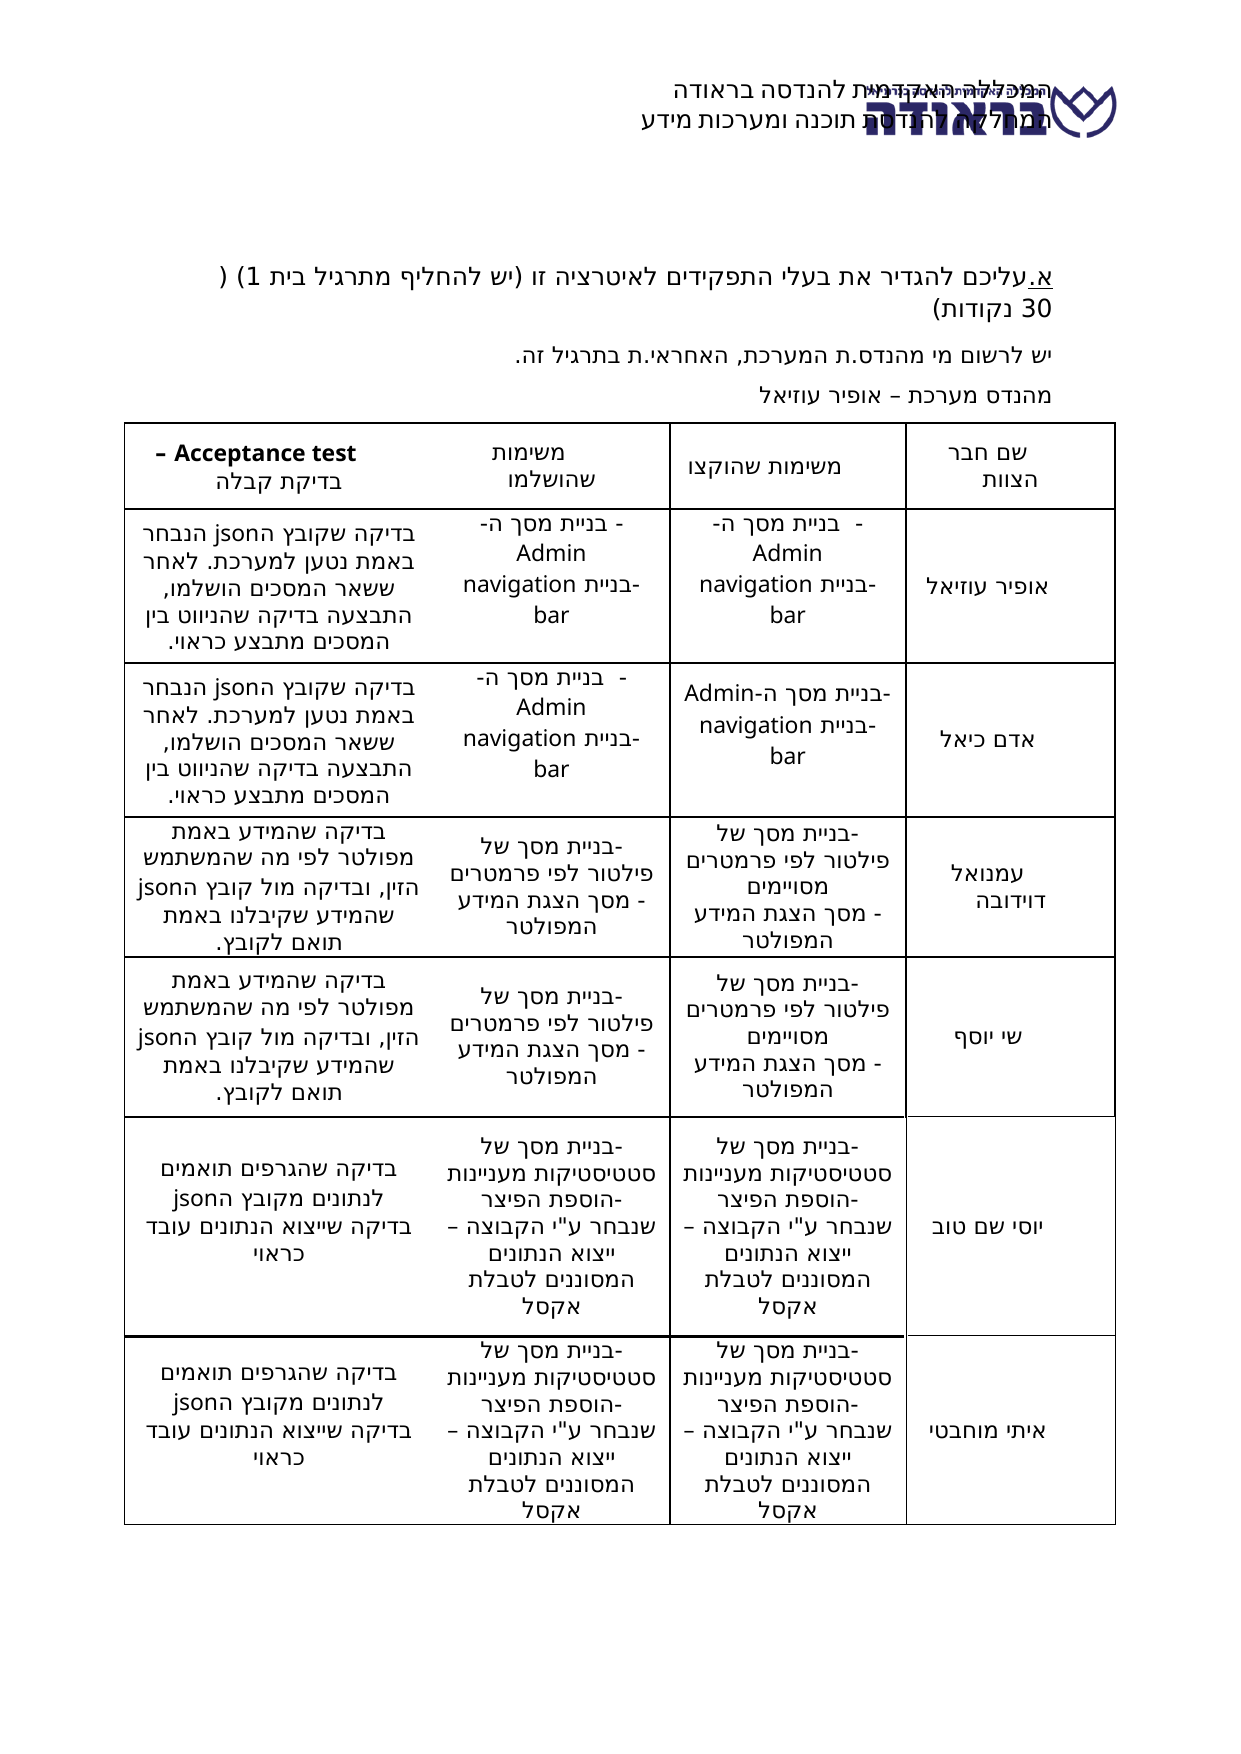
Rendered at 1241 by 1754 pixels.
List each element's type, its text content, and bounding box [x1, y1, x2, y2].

table_cell אדם כיאל [907, 664, 1114, 816]
table_cell - בניית מסך ה-Admin -בניית navigation bar [434, 664, 669, 816]
table_cell בדיקה שקובץ הjson הנבחר באמת נטען למערכת. לאחר ששאר המסכים הושלמו, התבצעה בדיקה שהניווט בין המסכים מתבצע כראוי. [125, 664, 433, 816]
text מהנדס מערכת – אופיר עוזיאל [225, 382, 1053, 409]
table_cell אופיר עוזיאל [907, 510, 1114, 662]
table_cell -בניית מסך של פילטור לפי פרמטרים - מסך הצגת המידע המפולטר [434, 958, 669, 1116]
table_cell בדיקה שהמידע באמת מפולטר לפי מה שהמשתמש הזין, ובדיקה מול קובץ הjson שהמידע שקיבלנו באמת תואם לקובץ. [125, 958, 433, 1116]
table_cell -בניית מסך של סטטיסטיקות מעניינות -הוספת הפיצר שנבחר ע"י הקבוצה – ייצוא הנתונים המסוננים לטבלת אקסל [671, 1335, 906, 1524]
text א.עליכם להגדיר את בעלי התפקידים לאיטרציה זו (יש להחליף מתרגיל בית 1) (30 נקודות) [187, 263, 1053, 323]
text יש לרשום מי מהנדס.ת המערכת, האחראי.ת בתרגיל זה. [225, 342, 1053, 369]
table_cell בדיקה שקובץ הjson הנבחר באמת נטען למערכת. לאחר ששאר המסכים הושלמו, התבצעה בדיקה שהניווט בין המסכים מתבצע כראוי. [125, 510, 433, 662]
table_cell בדיקה שהמידע באמת מפולטר לפי מה שהמשתמש הזין, ובדיקה מול קובץ הjson שהמידע שקיבלנו באמת תואם לקובץ. [125, 818, 433, 956]
table_cell -בניית מסך של פילטור לפי פרמטרים מסויימים - מסך הצגת המידע המפולטר [671, 958, 905, 1116]
table_cell עמנואל דוידובה [907, 818, 1114, 956]
table_cell איתי מוחבטי [907, 1336, 1115, 1524]
table_cell -בניית מסך של סטטיסטיקות מעניינות -הוספת הפיצר שנבחר ע"י הקבוצה – ייצוא הנתונים המסוננים לטבלת אקסל [671, 1116, 906, 1335]
table_cell -בניית מסך ה-Admin -בניית navigation bar [671, 664, 905, 816]
table_cell - בניית מסך ה-Admin -בניית navigation bar [434, 510, 669, 662]
table_header שם חבר הצוות [907, 424, 1114, 508]
table_cell -בניית מסך של פילטור לפי פרמטרים - מסך הצגת המידע המפולטר [434, 818, 669, 956]
picture [858, 79, 1123, 143]
table_header Acceptance test – בדיקת קבלה [125, 424, 433, 508]
table_header משימות שהושלמו [434, 424, 669, 508]
table_cell יוסי שם טוב [907, 1117, 1115, 1335]
table_cell -בניית מסך של פילטור לפי פרמטרים מסויימים - מסך הצגת המידע המפולטר [671, 818, 905, 956]
table_cell בדיקה שהגרפים תואמים לנתונים מקובץ הjson בדיקה שייצוא הנתונים עובד כראוי [125, 1338, 433, 1524]
table_header משימות שהוקצו [671, 424, 905, 508]
table_cell -בניית מסך של סטטיסטיקות מעניינות -הוספת הפיצר שנבחר ע"י הקבוצה – ייצוא הנתונים המסוננים לטבלת אקסל [434, 1118, 669, 1335]
table_cell -בניית מסך של סטטיסטיקות מעניינות -הוספת הפיצר שנבחר ע"י הקבוצה – ייצוא הנתונים המסוננים לטבלת אקסל [434, 1338, 669, 1524]
table_cell שי יוסף [907, 958, 1114, 1116]
table_cell - בניית מסך ה-Admin -בניית navigation bar [671, 510, 905, 662]
table_cell בדיקה שהגרפים תואמים לנתונים מקובץ הjson בדיקה שייצוא הנתונים עובד כראוי [125, 1118, 433, 1335]
